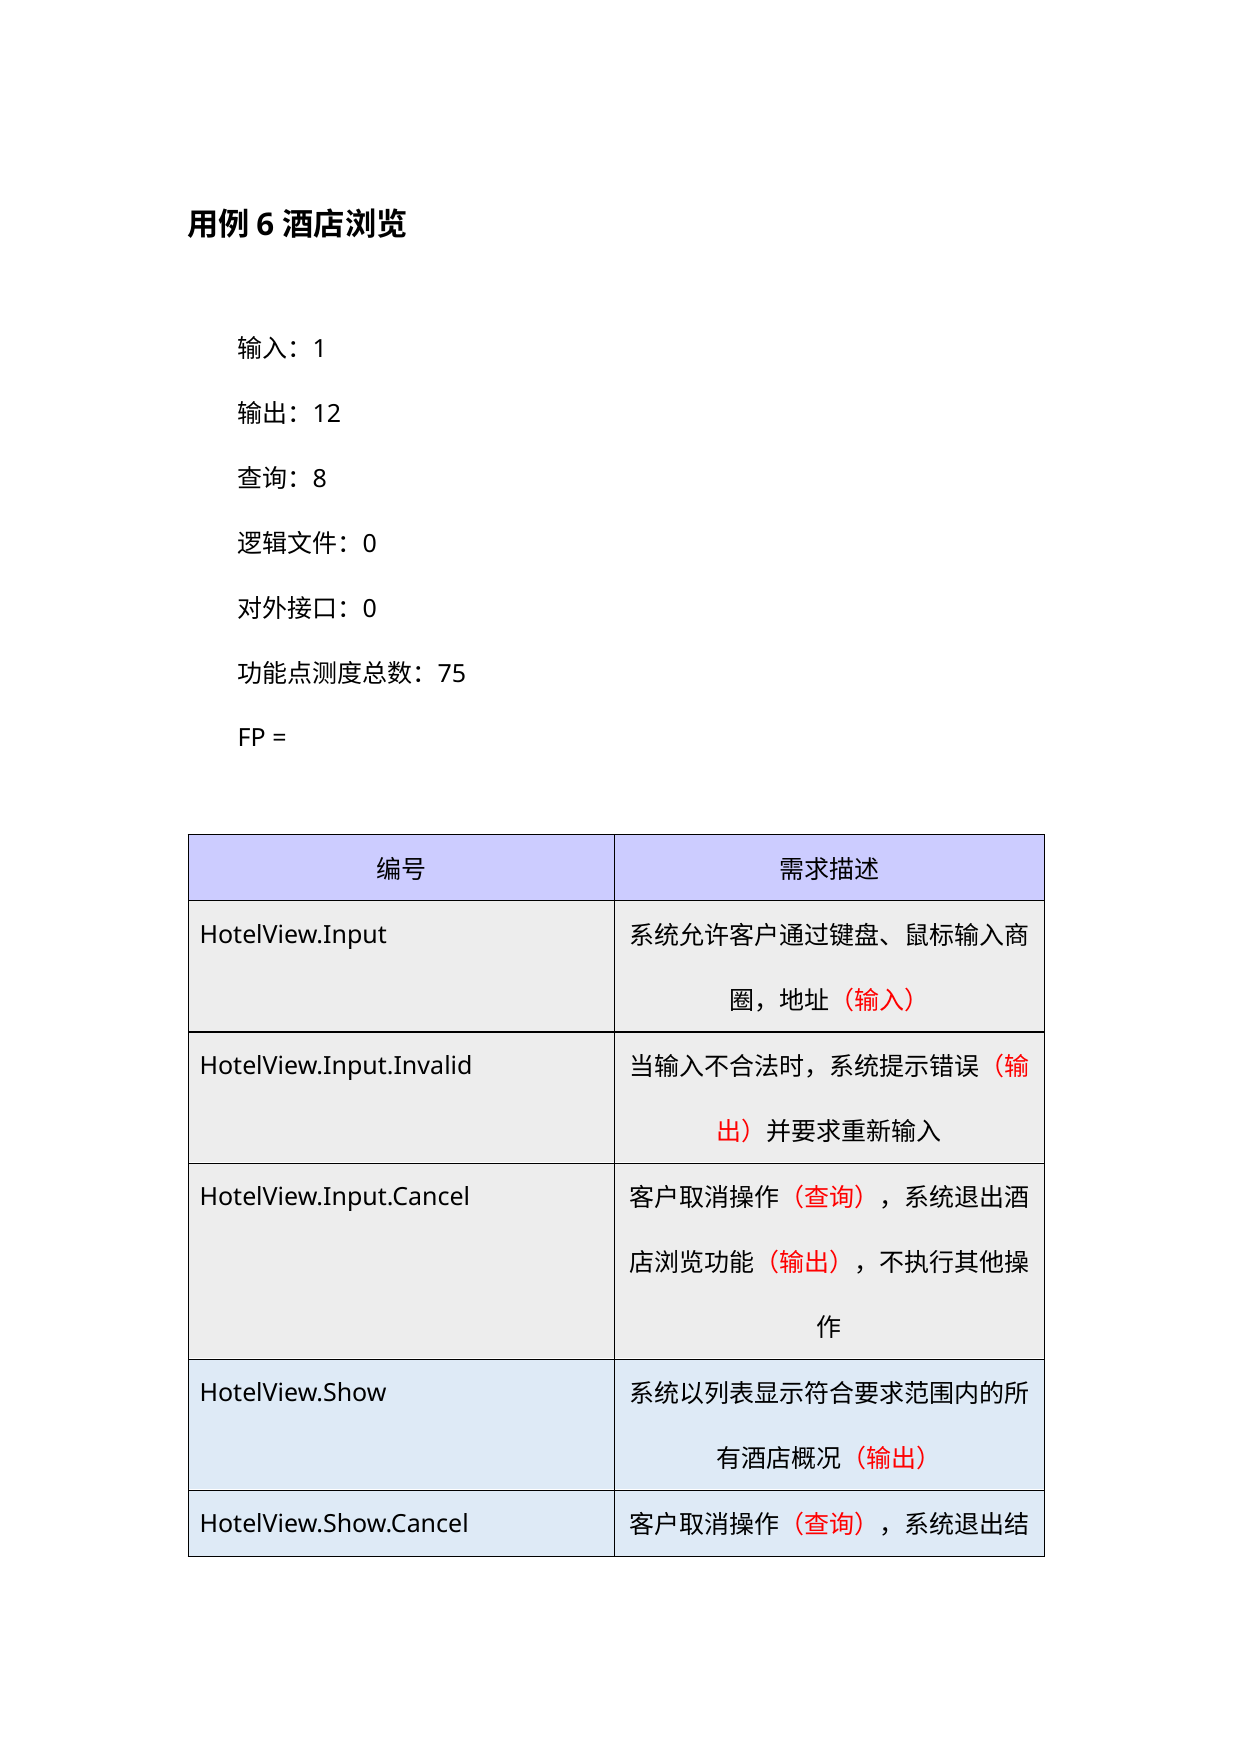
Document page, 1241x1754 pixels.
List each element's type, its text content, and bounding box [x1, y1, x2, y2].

text FP = [237, 704, 1053, 769]
table_cell 系统以列表显示符合要求范围内的所有酒店概况（输出） [615, 1360, 1044, 1489]
table_cell HotelView.Input.Cancel [189, 1164, 614, 1358]
text 对外接口：0 [237, 574, 1053, 639]
text 查询：8 [237, 444, 1053, 509]
table_header 编号 [189, 835, 614, 900]
table_cell HotelView.Input [189, 901, 614, 1031]
table_cell 当输入不合法时，系统提示错误（输出）并要求重新输入 [615, 1033, 1044, 1162]
table_cell 客户取消操作（查询），系统退出酒店浏览功能（输出），不执行其他操作 [615, 1164, 1044, 1358]
text 输出：12 [237, 379, 1053, 444]
text 功能点测度总数：75 [237, 639, 1053, 704]
table_header 需求描述 [615, 835, 1044, 900]
table_cell HotelView.Input.Invalid [189, 1033, 614, 1162]
table_cell HotelView.Show [189, 1360, 614, 1489]
subtitle 用例6 酒店浏览 [187, 189, 1053, 254]
table_cell 系统允许客户通过键盘、鼠标输入商圈，地址（输入） [615, 901, 1044, 1031]
text 逻辑文件：0 [237, 509, 1053, 574]
table_cell HotelView.Show.Cancel [189, 1491, 614, 1556]
text 输入：1 [237, 314, 1053, 379]
table_cell 客户取消操作（查询），系统退出结果列表界面（输出） [615, 1491, 1044, 1556]
